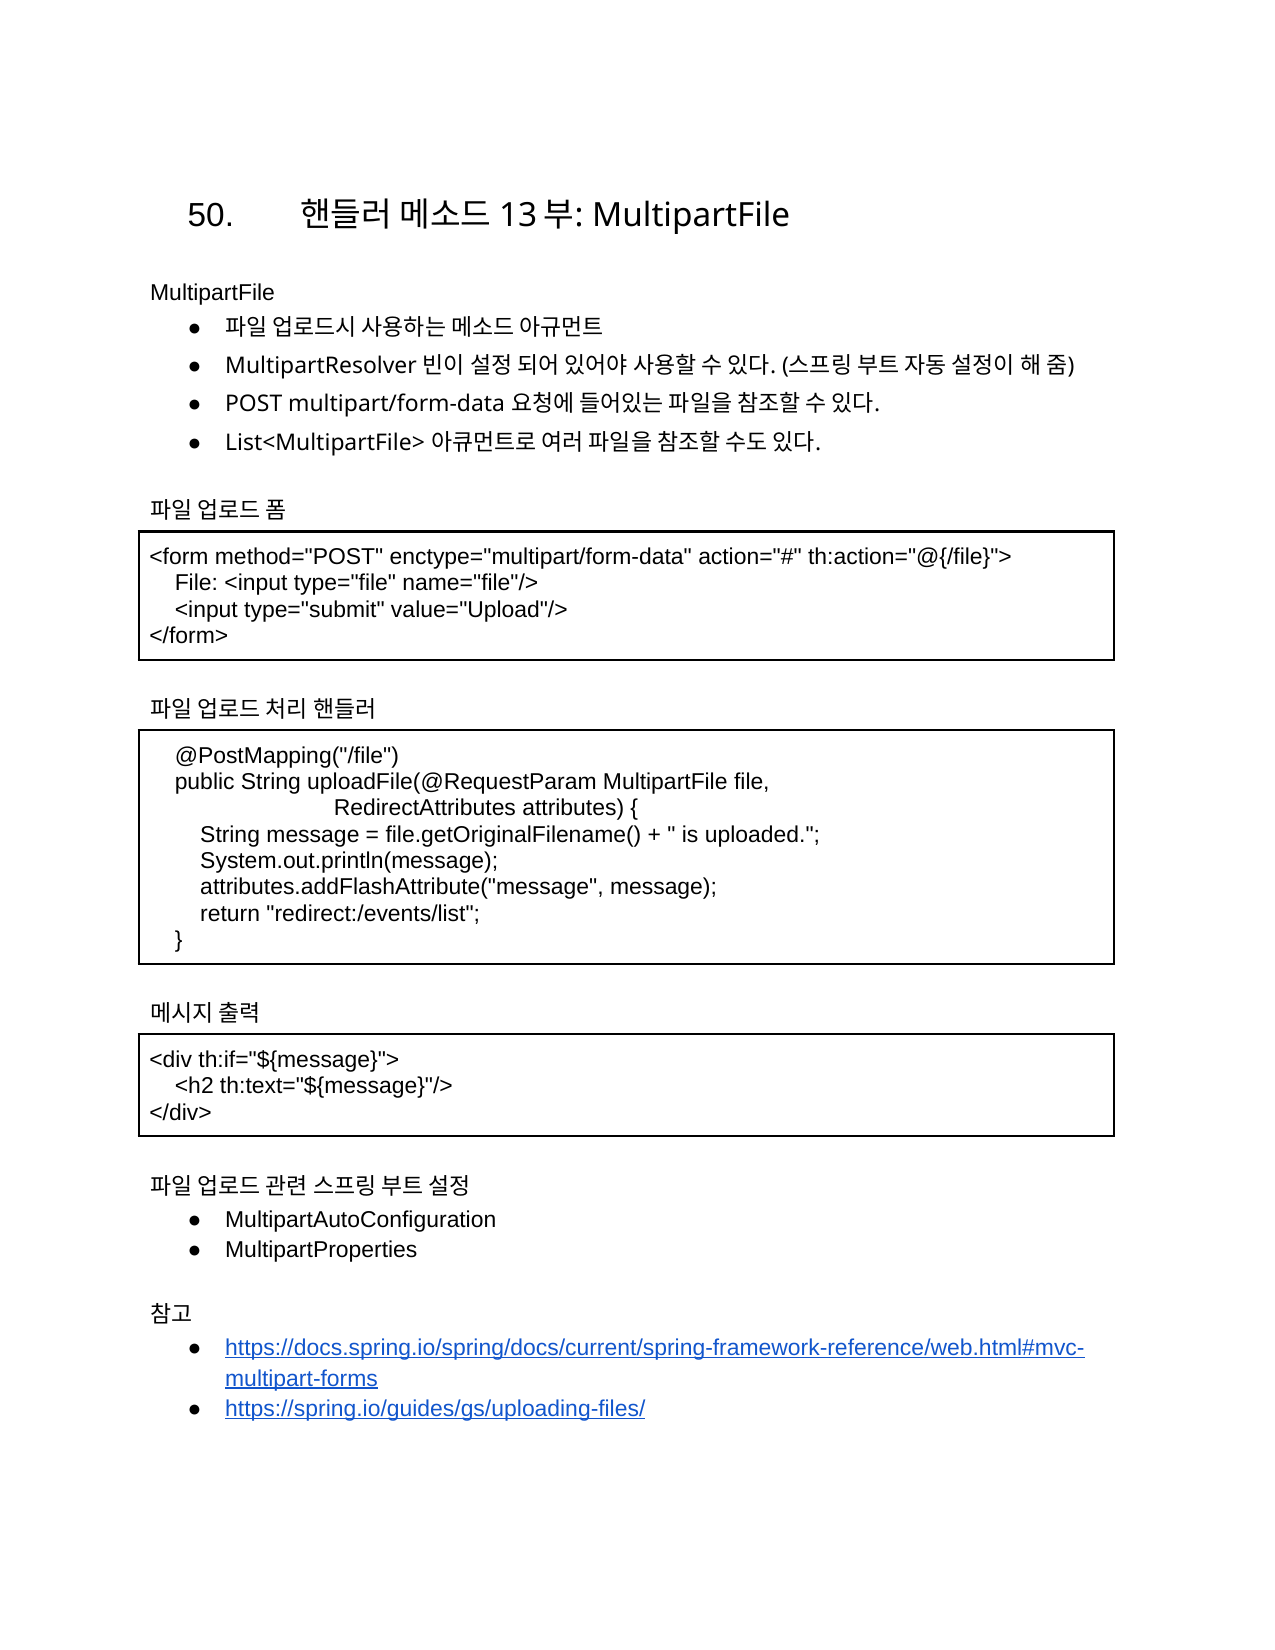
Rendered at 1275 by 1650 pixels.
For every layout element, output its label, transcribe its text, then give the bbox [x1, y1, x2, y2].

table_header <div th:if="${message}"> <h2 th:text="${message}"/> </div> [140, 1035, 1113, 1135]
list List<MultipartFile> 아큐먼트로 여러 파일을 참조할 수도 있다. [187, 424, 1125, 457]
table_header @PostMapping("/file") public String uploadFile(@RequestParam MultipartFile file, RedirectAttributes attributes) { String message = file.getOriginalFilename() + " is uploaded."; System.out.println(message); attributes.addFlashAttribute("message", message); return "redirect:/events/list"; } [140, 731, 1113, 963]
list 파일 업로드시 사용하는 메소드 아규먼트 [187, 309, 1125, 342]
text 파일 업로드 처리 핸들러 [150, 691, 1125, 724]
table_header <form method="POST" enctype="multipart/form-data" action="#" th:action="@{/file}"> File: <input type="file" name="file"/> <input type="submit" value="Upload"/> </form> [140, 533, 1113, 659]
list MultipartProperties [187, 1236, 1125, 1262]
list MultipartAutoConfiguration [187, 1206, 1125, 1232]
text MultipartFile [150, 279, 1125, 305]
list https://spring.io/guides/gs/uploading-files/ [187, 1395, 1125, 1421]
text 파일 업로드 관련 스프링 부트 설정 [150, 1167, 1125, 1201]
list https://docs.spring.io/spring/docs/current/spring-framework-reference/web.html#mvc-multipart-forms [187, 1334, 1125, 1391]
subtitle 핸들러 메소드 13부: MultipartFile [187, 187, 1125, 236]
text 참고 [150, 1296, 1125, 1329]
list POST multipart/form-data 요청에 들어있는 파일을 참조할 수 있다. [187, 385, 1125, 419]
text 메시지 출력 [150, 995, 1125, 1028]
text 파일 업로드 폼 [150, 492, 1125, 525]
list MultipartResolver 빈이 설정 되어 있어야 사용할 수 있다. (스프링 부트 자동 설정이 해 줌) [187, 347, 1125, 380]
